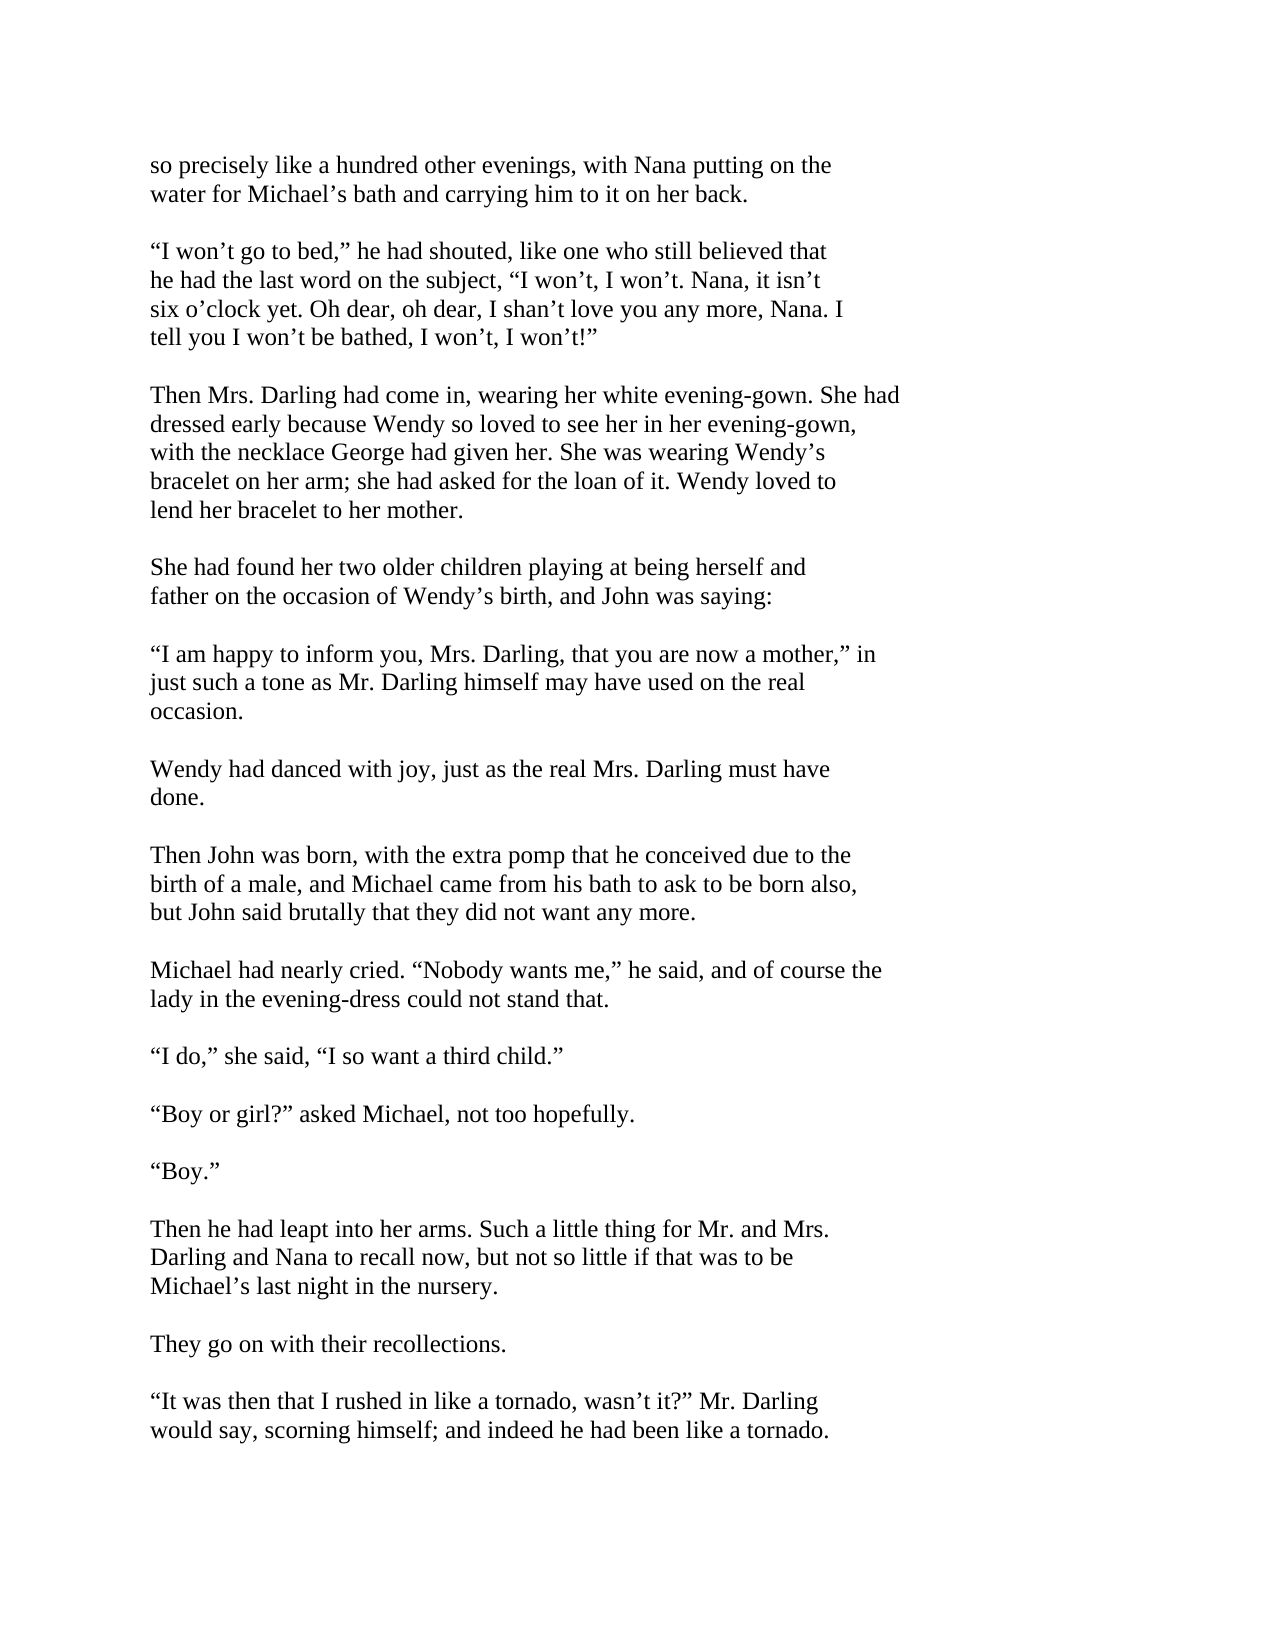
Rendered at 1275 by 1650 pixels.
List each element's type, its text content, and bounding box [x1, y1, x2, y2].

text would say, scorning himself; and indeed he had been like a tornado. [150, 1415, 1125, 1444]
text he had the last word on the subject, “I won’t, I won’t. Nana, it isn’t [150, 265, 1125, 294]
text “I am happy to inform you, Mrs. Darling, that you are now a mother,” in [150, 639, 1125, 667]
text dressed early because Wendy so loved to see her in her evening-gown, [150, 409, 1125, 437]
text lend her bracelet to her mother. [150, 495, 1125, 524]
text six o’clock yet. Oh dear, oh dear, I shan’t love you any more, Nana. I [150, 294, 1125, 322]
text done. [150, 782, 1125, 811]
text “I do,” she said, “I so want a third child.” [150, 1041, 1125, 1070]
text “Boy or girl?” asked Michael, not too hopefully. [150, 1099, 1125, 1127]
text with the necklace George had given her. She was wearing Wendy’s [150, 437, 1125, 466]
text Darling and Nana to recall now, but not so little if that was to be [150, 1242, 1125, 1271]
text Michael’s last night in the nursery. [150, 1271, 1125, 1300]
text lady in the evening-dress could not stand that. [150, 984, 1125, 1012]
text so precisely like a hundred other evenings, with Nana putting on the [150, 150, 1125, 179]
text “It was then that I rushed in like a tornado, wasn’t it?” Mr. Darling [150, 1386, 1125, 1415]
text “I won’t go to bed,” he had shouted, like one who still believed that [150, 236, 1125, 265]
text occasion. [150, 696, 1125, 725]
text Michael had nearly cried. “Nobody wants me,” he said, and of course the [150, 955, 1125, 984]
text Wendy had danced with joy, just as the real Mrs. Darling must have [150, 754, 1125, 782]
text Then he had leapt into her arms. Such a little thing for Mr. and Mrs. [150, 1214, 1125, 1242]
text bracelet on her arm; she had asked for the loan of it. Wendy loved to [150, 466, 1125, 495]
text father on the occasion of Wendy’s birth, and John was saying: [150, 581, 1125, 610]
text “Boy.” [150, 1156, 1125, 1185]
text water for Michael’s bath and carrying him to it on her back. [150, 179, 1125, 207]
text They go on with their recollections. [150, 1329, 1125, 1357]
text birth of a male, and Michael came from his bath to ask to be born also, [150, 869, 1125, 897]
text just such a tone as Mr. Darling himself may have used on the real [150, 667, 1125, 696]
text Then Mrs. Darling had come in, wearing her white evening-gown. She had [150, 380, 1125, 409]
text but John said brutally that they did not want any more. [150, 897, 1125, 926]
text tell you I won’t be bathed, I won’t, I won’t!” [150, 322, 1125, 351]
text Then John was born, with the extra pomp that he conceived due to the [150, 840, 1125, 869]
text She had found her two older children playing at being herself and [150, 552, 1125, 581]
